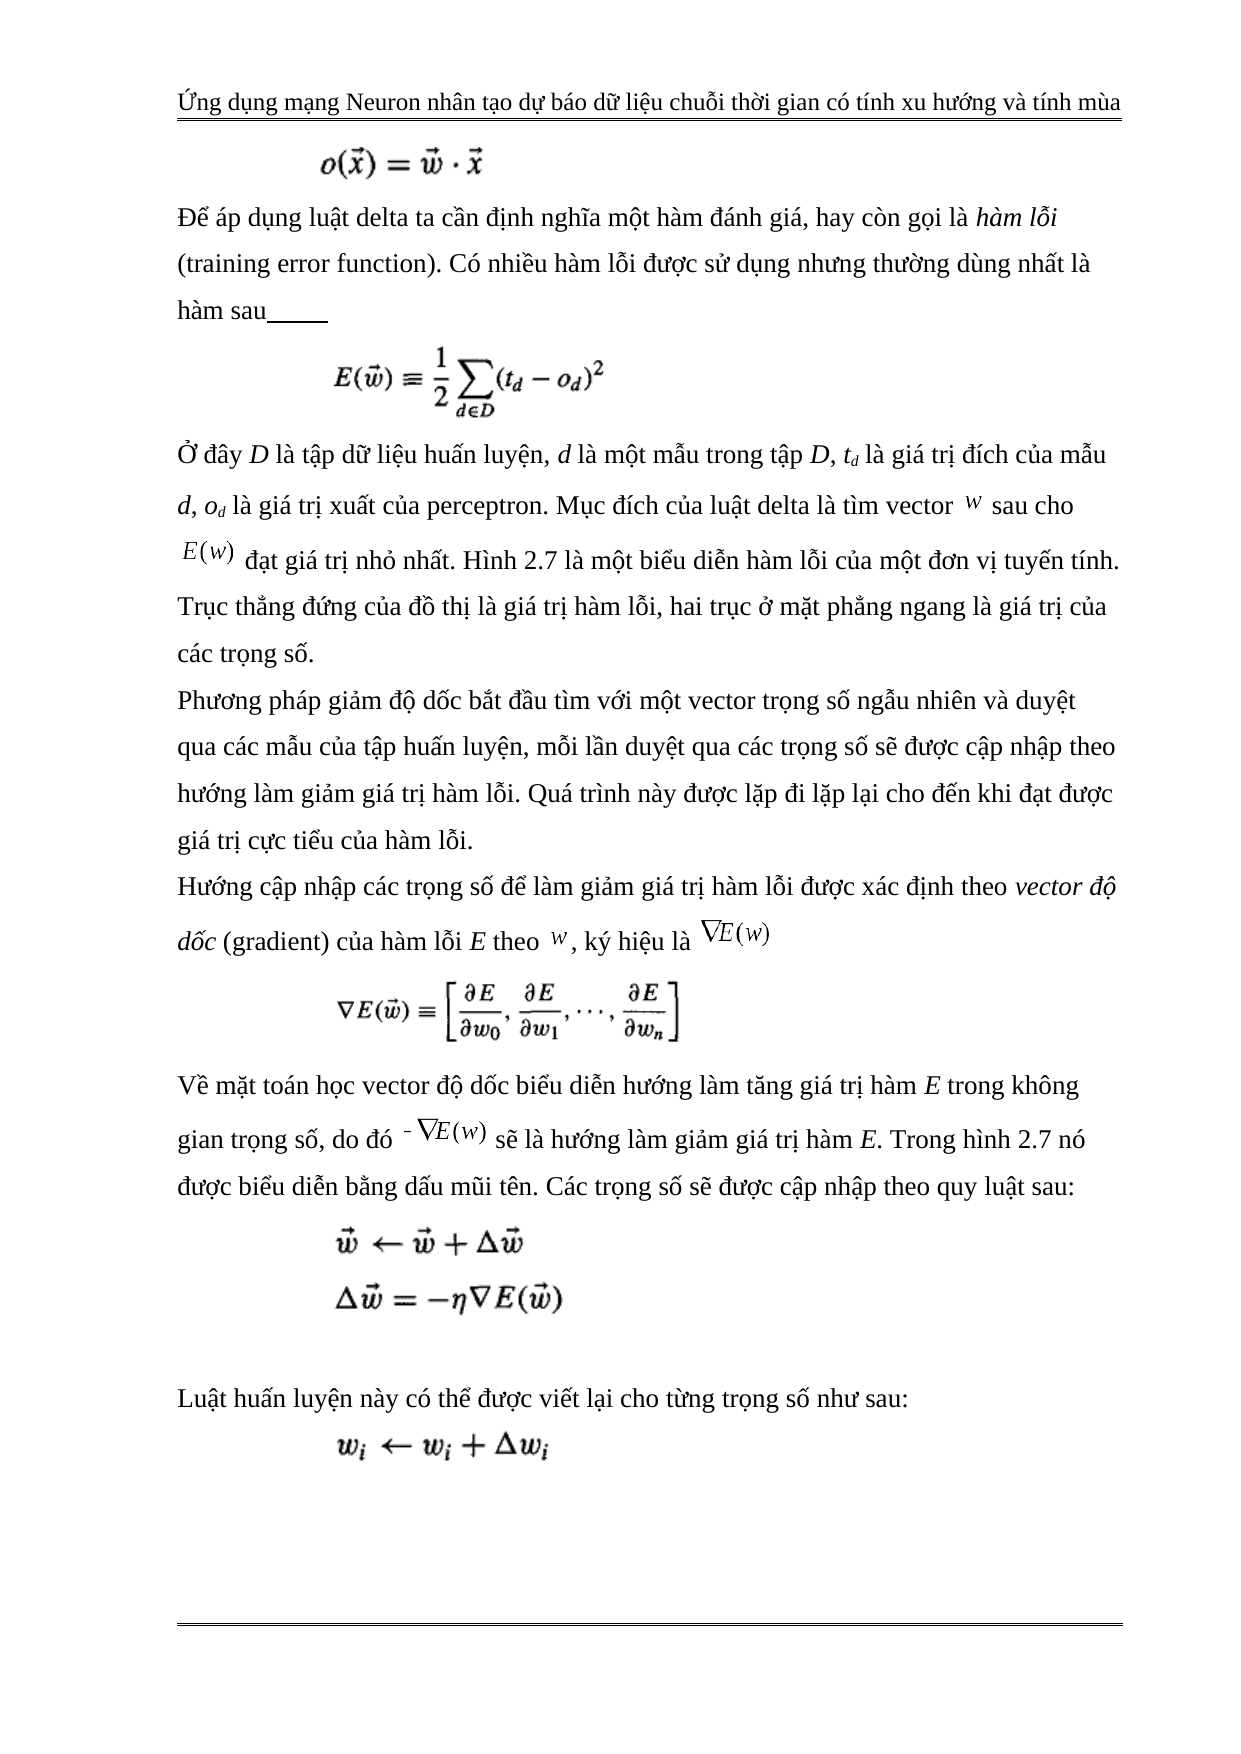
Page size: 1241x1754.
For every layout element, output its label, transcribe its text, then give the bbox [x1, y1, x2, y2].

picture [332, 1274, 574, 1320]
list Về mặt toán học vector độ dốc biểu diễn hướng làm tăng giá trị hàm E trong không gian trọng số, do đó sẽ là hướng làm giảm giá trị hàm E. Trong hình 2.7 nó được biểu diễn bằng dấu mũi tên. Các trọng số sẽ được cập nhập theo quy luật sau: [177, 1069, 1122, 1201]
picture [326, 971, 687, 1054]
list Ở đây D là tập dữ liệu huấn luyện, d là một mẫu trong tập D, td là giá trị đích của mẫu d, od là giá trị xuất của perceptron. Mục đích của luật delta là tìm vector sau cho đạt giá trị nhỏ nhất. Hình 2.7 là một biểu diễn hàm lỗi của một đơn vị tuyến tính. Trục thẳng đứng của đồ thị là giá trị hàm lỗi, hai trục ở mặt phẳng ngang là giá trị của các trọng số. [177, 438, 1122, 668]
picture [319, 147, 512, 186]
list Luật huấn luyện này có thể được viết lại cho từng trọng số như sau: [177, 1382, 1122, 1413]
list Phương pháp giảm độ dốc bắt đầu tìm với một vector trọng số ngẫu nhiên và duyệt qua các mẫu của tập huấn luyện, mỗi lần duyệt qua các trọng số sẽ được cập nhập theo hướng làm giảm giá trị hàm lỗi. Quá trình này được lặp đi lặp lại cho đến khi đạt được giá trị cực tiểu của hàm lỗi. [177, 684, 1122, 855]
picture [326, 1217, 529, 1259]
list Để áp dụng luật delta ta cần định nghĩa một hàm đánh giá, hay còn gọi là hàm lỗi (training error function). Có nhiều hàm lỗi được sử dụng nhưng thường dùng nhất là hàm sau [177, 201, 1122, 325]
picture [327, 340, 610, 423]
picture [326, 1428, 553, 1464]
list Hướng cập nhập các trọng số để làm giảm giá trị hàm lỗi được xác định theo vector độ dốc (gradient) của hàm lỗi E theo , ký hiệu là [177, 871, 1122, 956]
